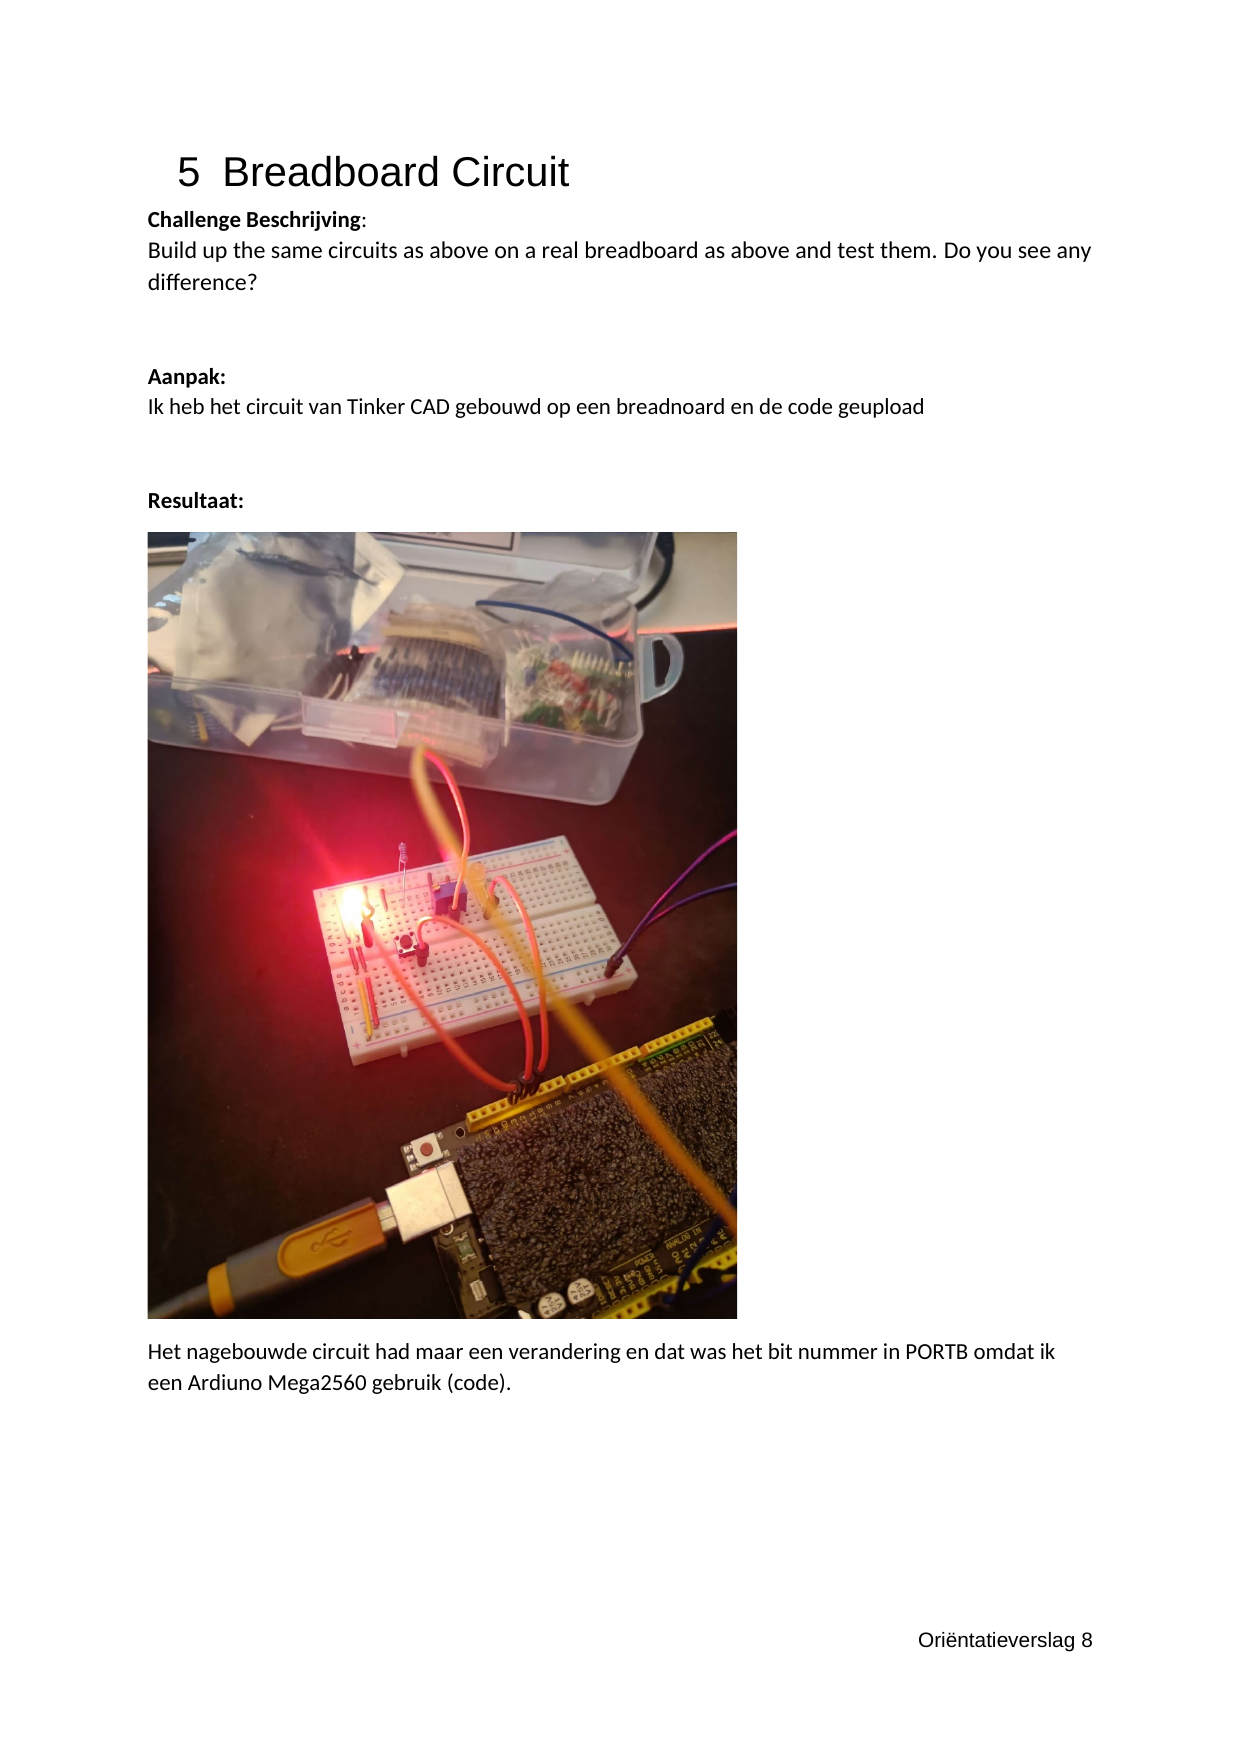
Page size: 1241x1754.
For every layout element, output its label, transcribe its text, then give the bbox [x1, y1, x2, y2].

subtitle Breadboard Circuit [177, 148, 1093, 196]
text Het nagebouwde circuit had maar een verandering en dat was het bit nummer in PORTB omdat ik een Ardiuno Mega2560 gebruik (code). [148, 1337, 1093, 1396]
picture [147, 532, 738, 1319]
text Challenge Beschrijving: Build up the same circuits as above on a real breadboard as above and test them. Do you see any difference? [148, 205, 1093, 296]
text Aanpak: Ik heb het circuit van Tinker CAD gebouwd op een breadnoard en de code geupload [148, 362, 1093, 420]
text Resultaat: [148, 486, 1093, 514]
